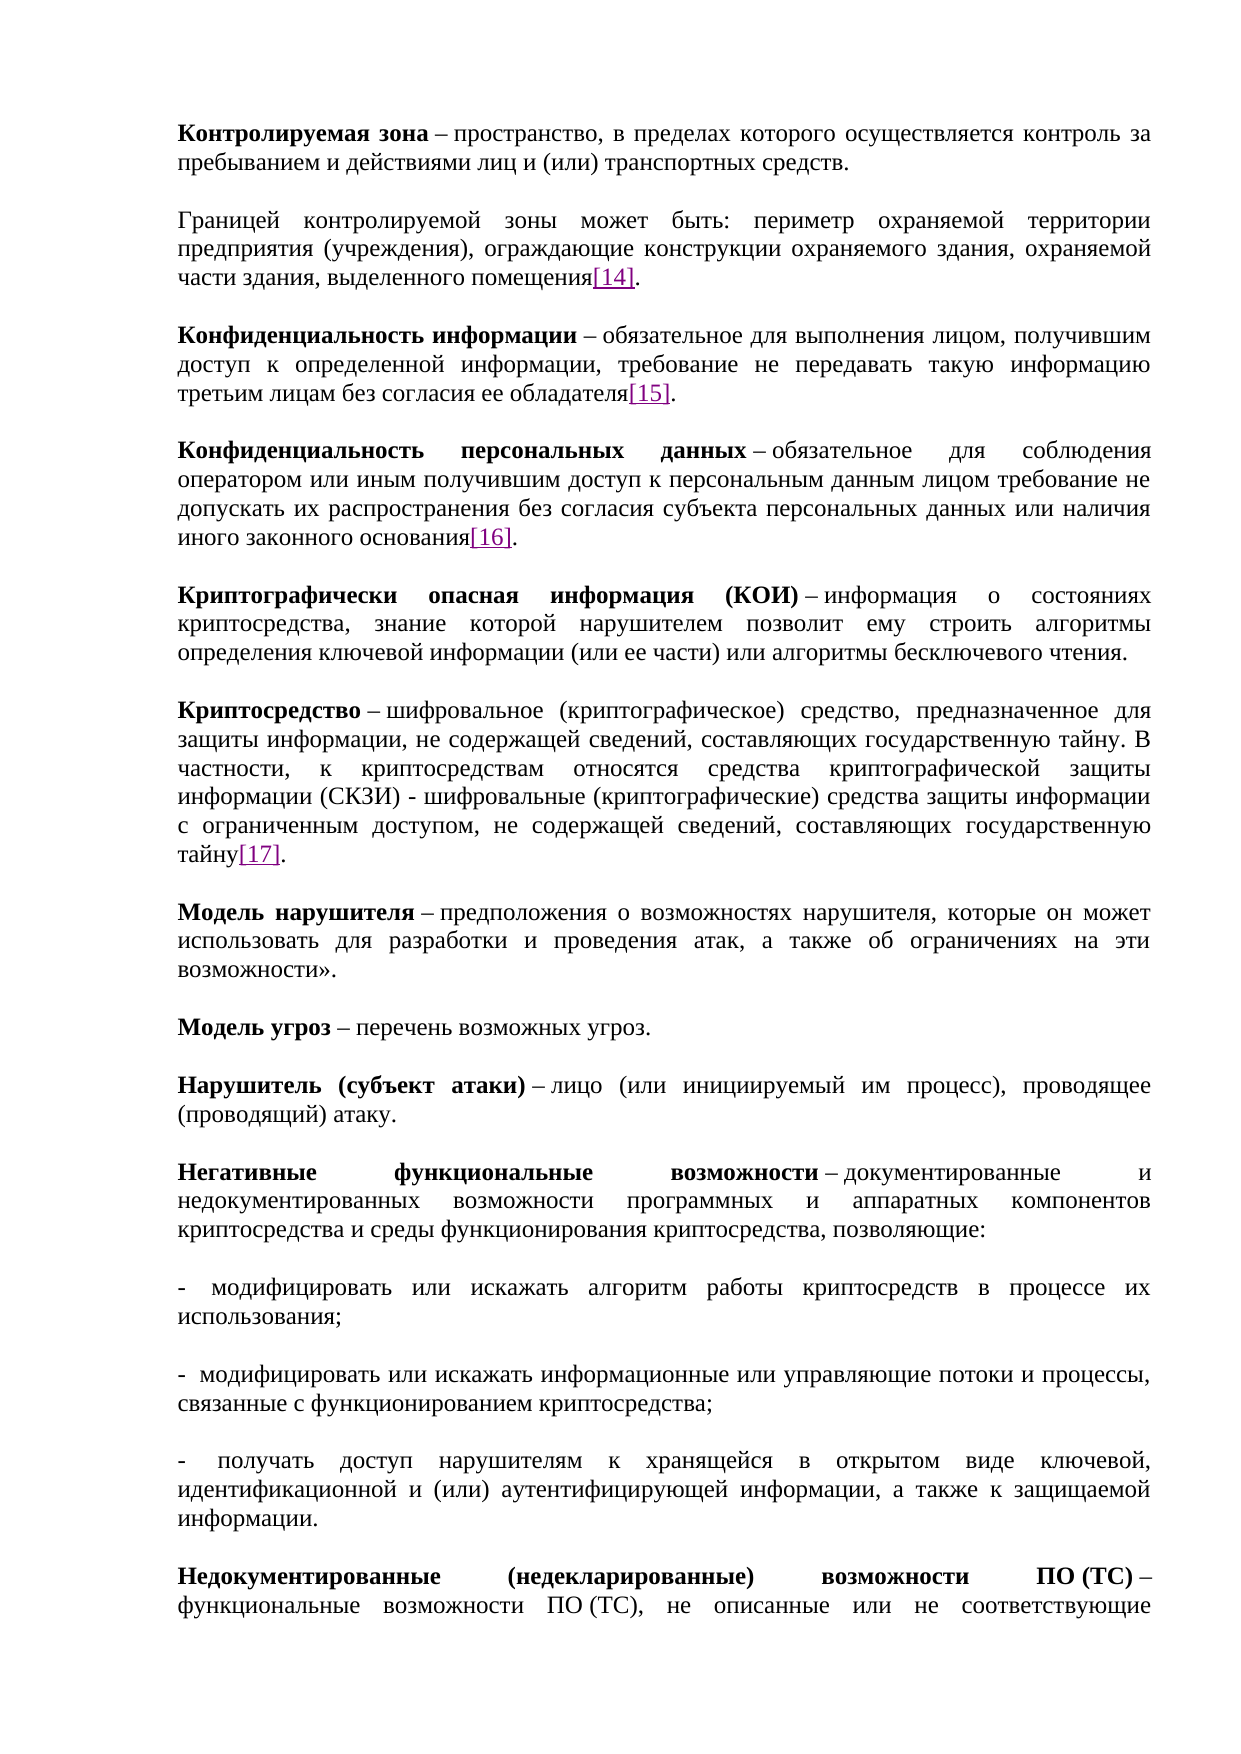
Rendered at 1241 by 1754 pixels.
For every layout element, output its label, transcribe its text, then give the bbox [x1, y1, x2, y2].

text Конфиденциальность персональных данных – обязательное для соблюдения оператором или иным получившим доступ к персональным данным лицом требование не допускать их распространения без согласия субъекта персональных данных или наличия иного законного основания[16]. [177, 436, 1152, 551]
text Контролируемая зона – пространство, в пределах которого осуществляется контроль за пребыванием и действиями лиц и (или) транспортных средств. [177, 118, 1152, 176]
text - модифицировать или искажать алгоритм работы криптосредств в процессе их использования; [177, 1272, 1152, 1330]
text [177, 1561, 1152, 1618]
text - модифицировать или искажать информационные или управляющие потоки и процессы, связанные с функционированием криптосредства; [177, 1359, 1152, 1416]
text Негативные функциональные возможности – документированные и недокументированных возможности программных и аппаратных компонентов криптосредства и среды функционирования криптосредства, позволяющие: [177, 1157, 1152, 1243]
text Модель угроз – перечень возможных угроз. [177, 1012, 1152, 1041]
text Криптографически опасная информация (КОИ) – информация о состояниях криптосредства, знание которой нарушителем позволит ему строить алгоритмы определения ключевой информации (или ее части) или алгоритмы бесключевого чтения. [177, 580, 1152, 666]
text Модель нарушителя – предположения о возможностях нарушителя, которые он может использовать для разработки и проведения атак, а также об ограничениях на эти возможности». [177, 897, 1152, 983]
text Криптосредство – шифровальное (криптографическое) средство, предназначенное для защиты информации, не содержащей сведений, составляющих государственную тайну. В частности, к криптосредствам относятся средства криптографической защиты информации (СКЗИ) - шифровальные (криптографические) средства защиты информации с ограниченным доступом, не содержащей сведений, составляющих государственную тайну[17]. [177, 695, 1152, 868]
text Конфиденциальность информации – обязательное для выполнения лицом, получившим доступ к определенной информации, требование не передавать такую информацию третьим лицам без согласия ее обладателя[15]. [177, 320, 1152, 406]
text Границей контролируемой зоны может быть: периметр охраняемой территории предприятия (учреждения), ограждающие конструкции охраняемого здания, охраняемой части здания, выделенного помещения[14]. [177, 205, 1152, 291]
text Нарушитель (субъект атаки) – лицо (или инициируемый им процесс), проводящее (проводящий) атаку. [177, 1070, 1152, 1128]
text - получать доступ нарушителям к хранящейся в открытом виде ключевой, идентификационной и (или) аутентифицирующей информации, а также к защищаемой информации. [177, 1446, 1152, 1532]
